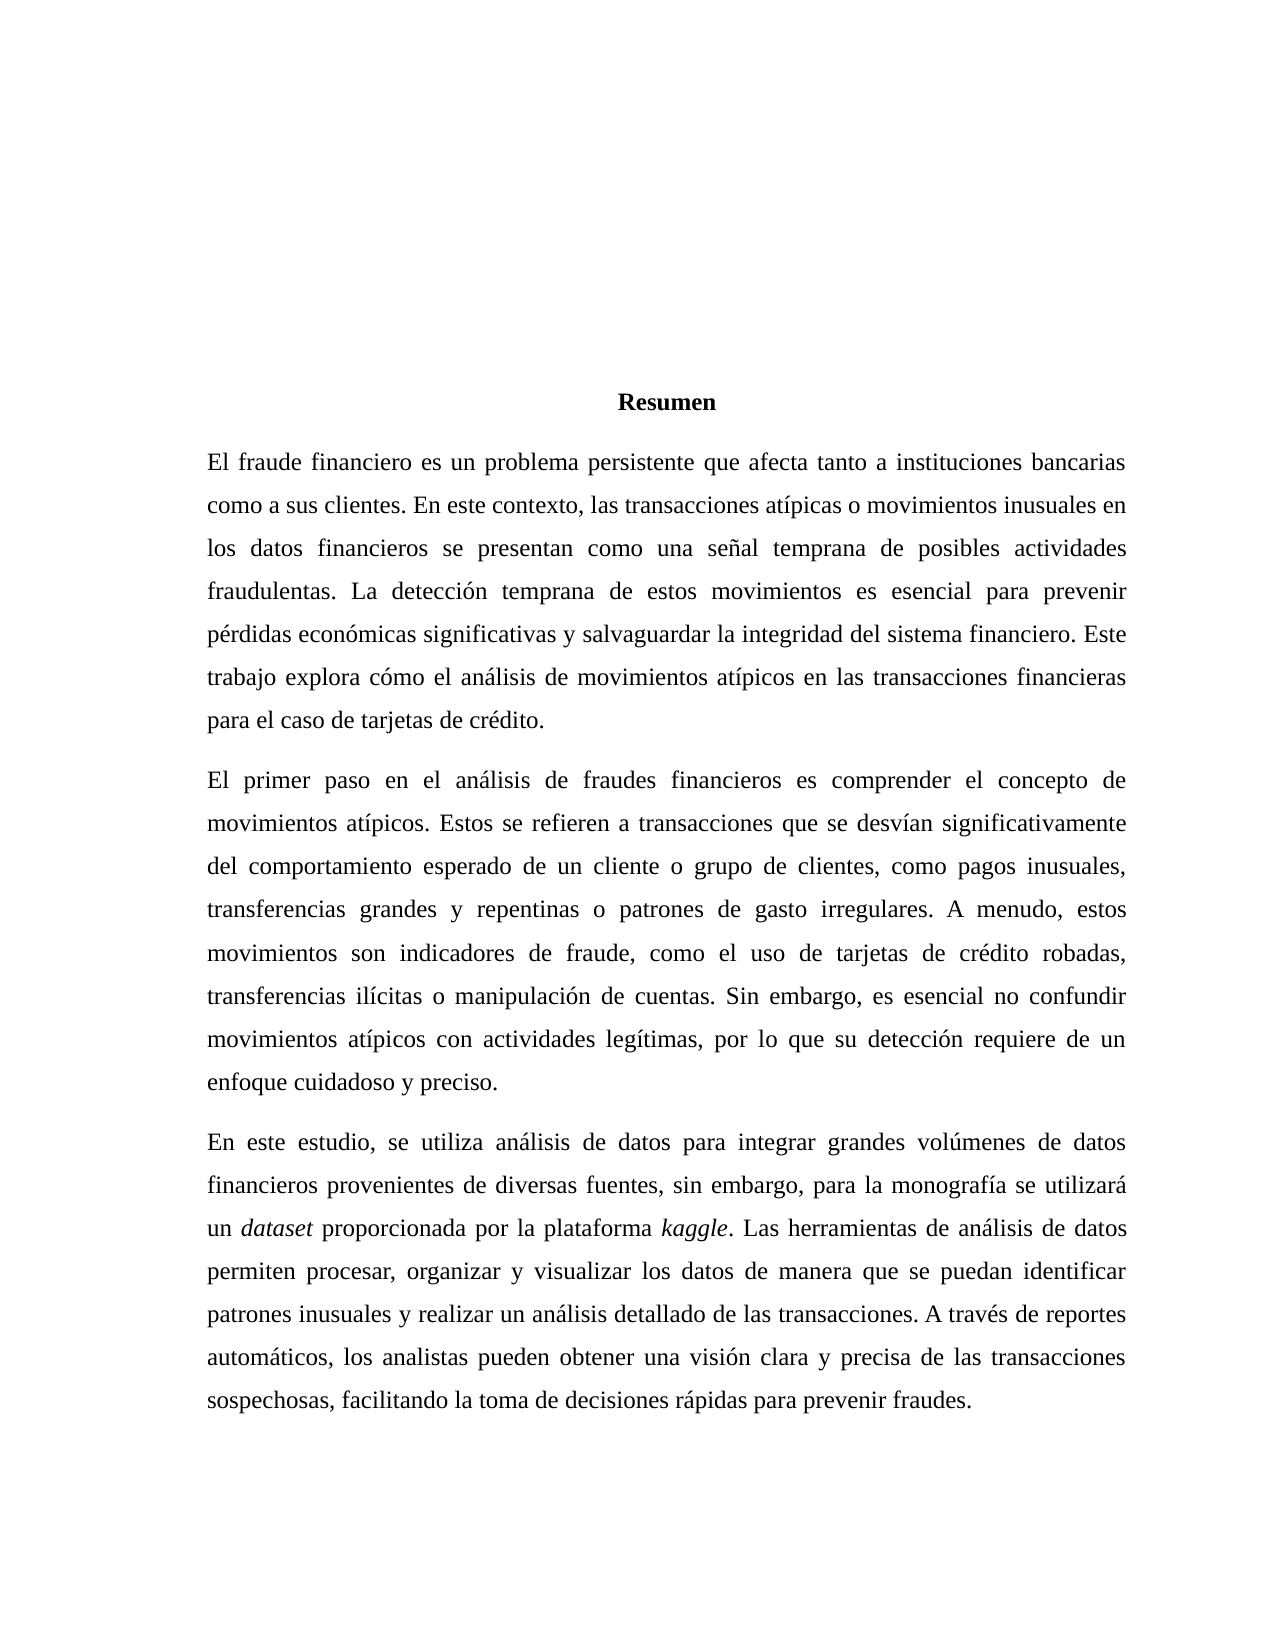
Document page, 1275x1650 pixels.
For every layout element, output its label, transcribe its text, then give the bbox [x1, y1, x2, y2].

text Resumen [207, 387, 1127, 416]
text El fraude financiero es un problema persistente que afecta tanto a instituciones bancarias como a sus clientes. En este contexto, las transacciones atípicas o movimientos inusuales en los datos financieros se presentan como una señal temprana de posibles actividades fraudulentas. La detección temprana de estos movimientos es esencial para prevenir pérdidas económicas significativas y salvaguardar la integridad del sistema financiero. Este trabajo explora cómo el análisis de movimientos atípicos en las transacciones financieras para el caso de tarjetas de crédito. [207, 447, 1127, 734]
text En este estudio, se utiliza análisis de datos para integrar grandes volúmenes de datos financieros provenientes de diversas fuentes, sin embargo, para la monografía se utilizará un dataset proporcionada por la plataforma kaggle. Las herramientas de análisis de datos permiten procesar, organizar y visualizar los datos de manera que se puedan identificar patrones inusuales y realizar un análisis detallado de las transacciones. A través de reportes automáticos, los analistas pueden obtener una visión clara y precisa de las transacciones sospechosas, facilitando la toma de decisiones rápidas para prevenir fraudes. [207, 1127, 1127, 1414]
text El primer paso en el análisis de fraudes financieros es comprender el concepto de movimientos atípicos. Estos se refieren a transacciones que se desvían significativamente del comportamiento esperado de un cliente o grupo de clientes, como pagos inusuales, transferencias grandes y repentinas o patrones de gasto irregulares. A menudo, estos movimientos son indicadores de fraude, como el uso de tarjetas de crédito robadas, transferencias ilícitas o manipulación de cuentas. Sin embargo, es esencial no confundir movimientos atípicos con actividades legítimas, por lo que su detección requiere de un enfoque cuidadoso y preciso. [207, 765, 1127, 1096]
